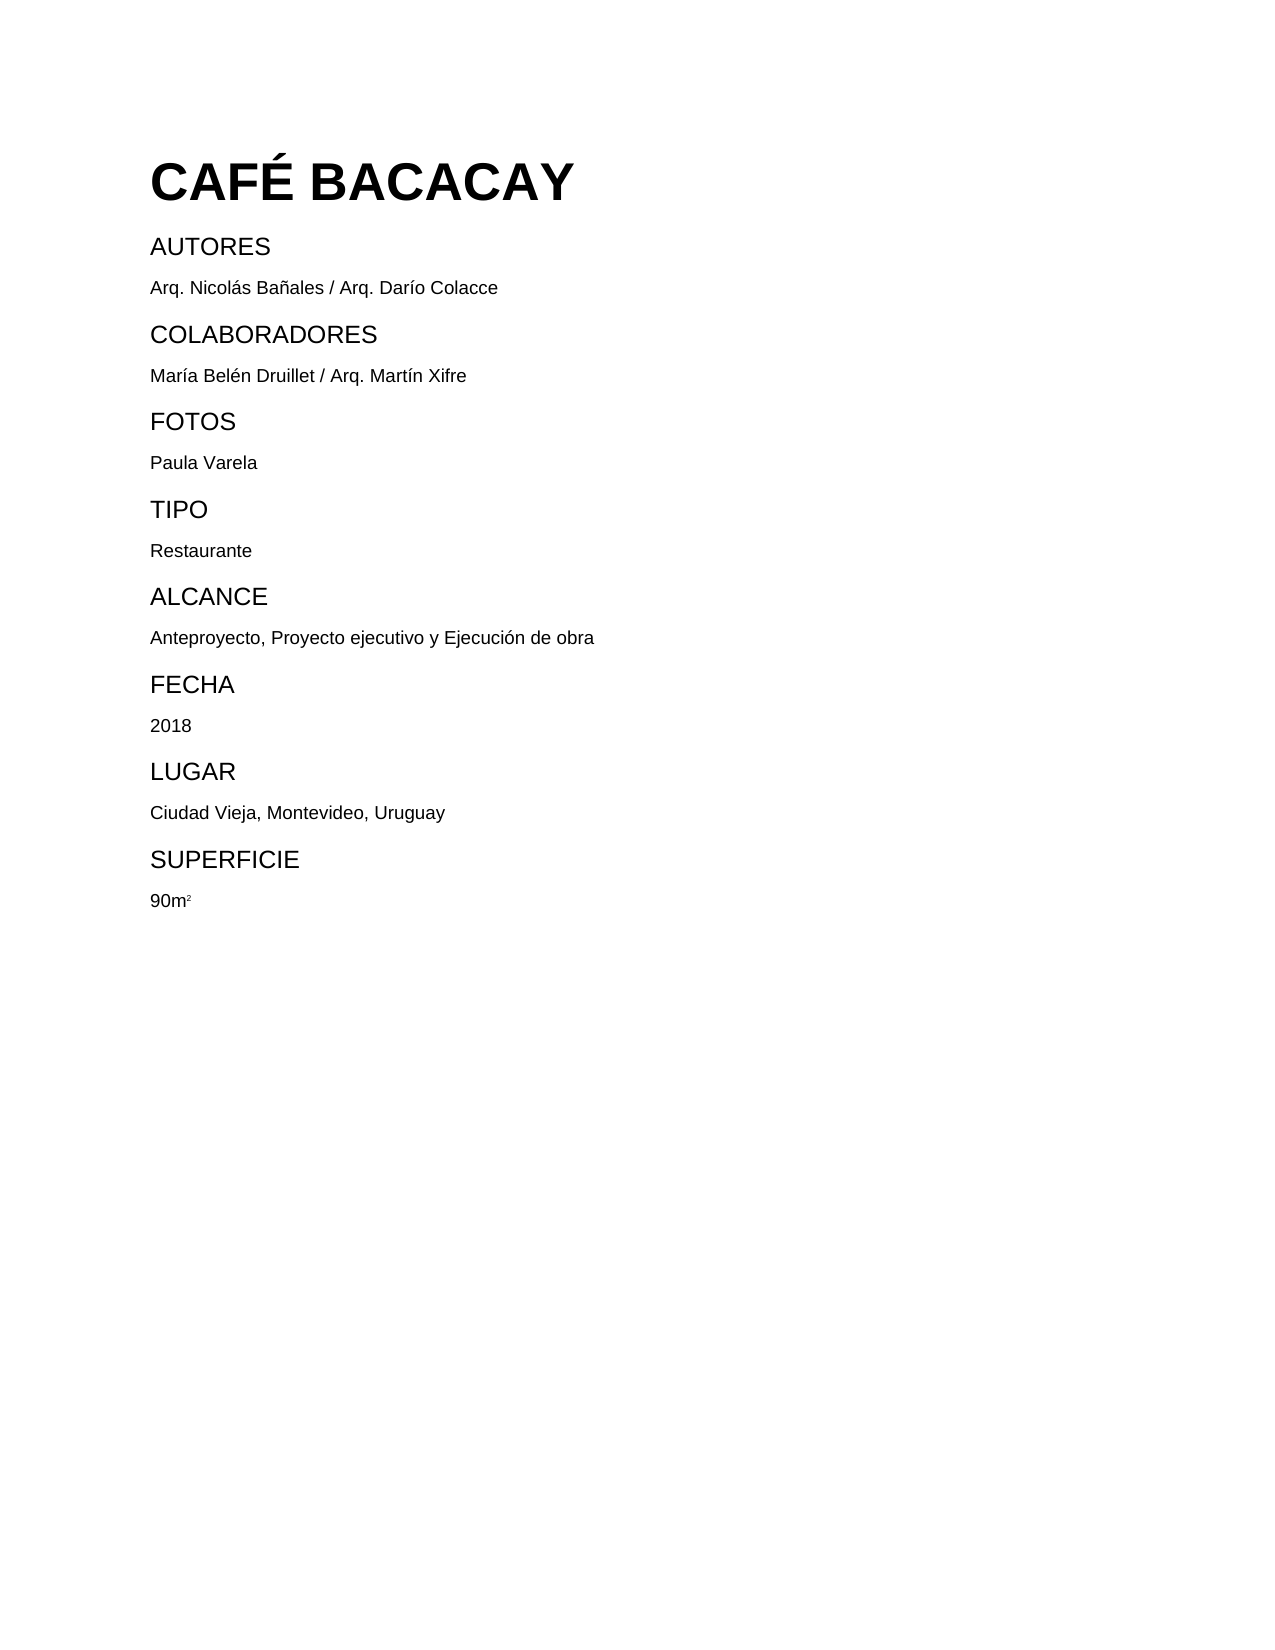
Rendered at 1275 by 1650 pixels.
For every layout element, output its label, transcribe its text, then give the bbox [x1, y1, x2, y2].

text María Belén Druillet / Arq. Martín Xifre [150, 349, 1125, 386]
subtitle COLABORADORES [150, 314, 1125, 349]
text Anteproyecto, Proyecto ejecutivo y Ejecución de obra [150, 611, 1125, 649]
text Arq. Nicolás Bañales / Arq. Darío Colacce [150, 261, 1125, 299]
text 90m2 [150, 874, 1125, 911]
subtitle LUGAR [150, 752, 1125, 786]
text Paula Varela [150, 436, 1125, 474]
subtitle FOTOS [150, 402, 1125, 436]
subtitle SUPERFICIE [150, 839, 1125, 874]
subtitle AUTORES [150, 227, 1125, 261]
subtitle TIPO [150, 489, 1125, 524]
subtitle CAFÉ BACACAY [150, 150, 1125, 211]
subtitle FECHA [150, 664, 1125, 699]
text 2018 [150, 699, 1125, 736]
text Ciudad Vieja, Montevideo, Uruguay [150, 786, 1125, 824]
subtitle ALCANCE [150, 577, 1125, 611]
text Restaurante [150, 524, 1125, 561]
